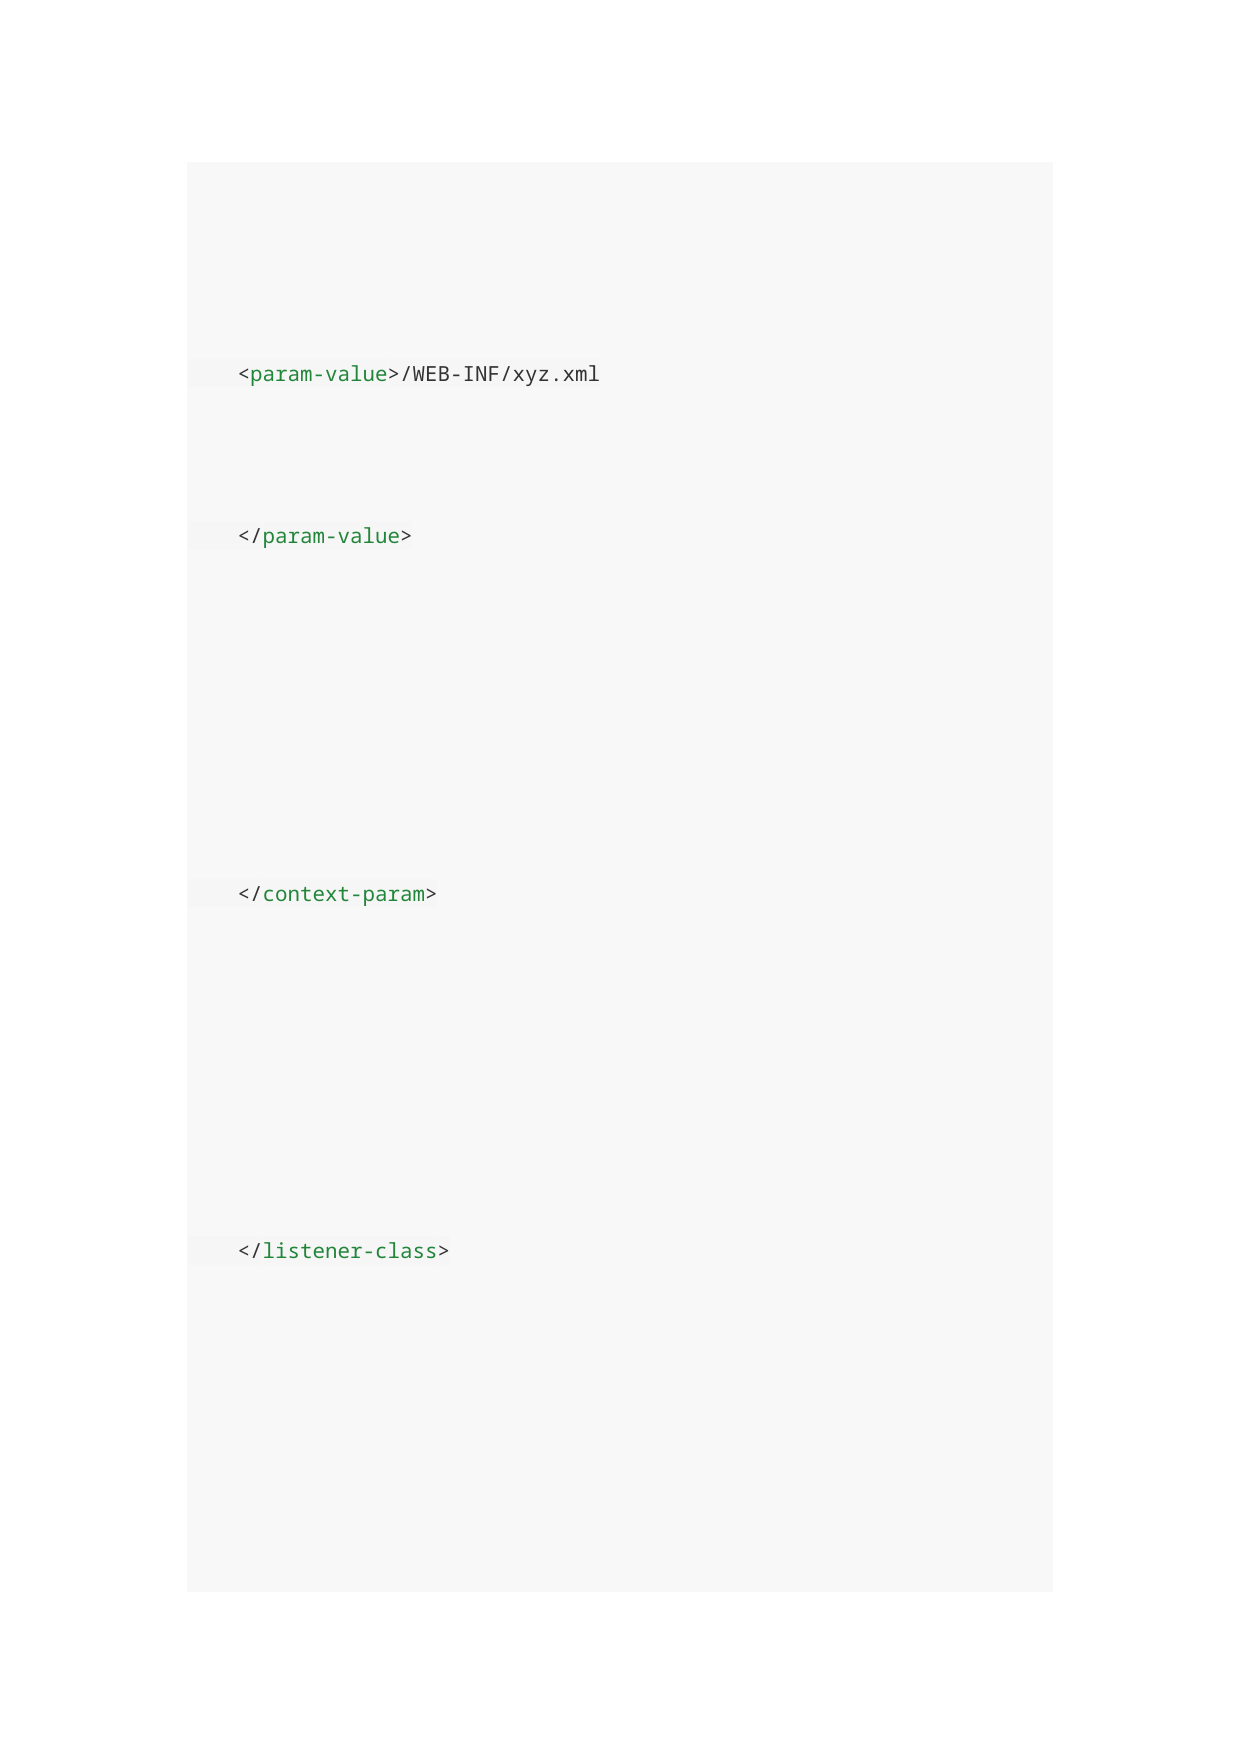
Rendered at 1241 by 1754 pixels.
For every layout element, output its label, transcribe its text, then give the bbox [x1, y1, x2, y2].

text </context-param> [187, 877, 1053, 909]
text </listener-class> [187, 1234, 1053, 1267]
text <param-value>/WEB-INF/xyz.xml [187, 357, 1053, 389]
text </param-value> [187, 519, 1053, 552]
